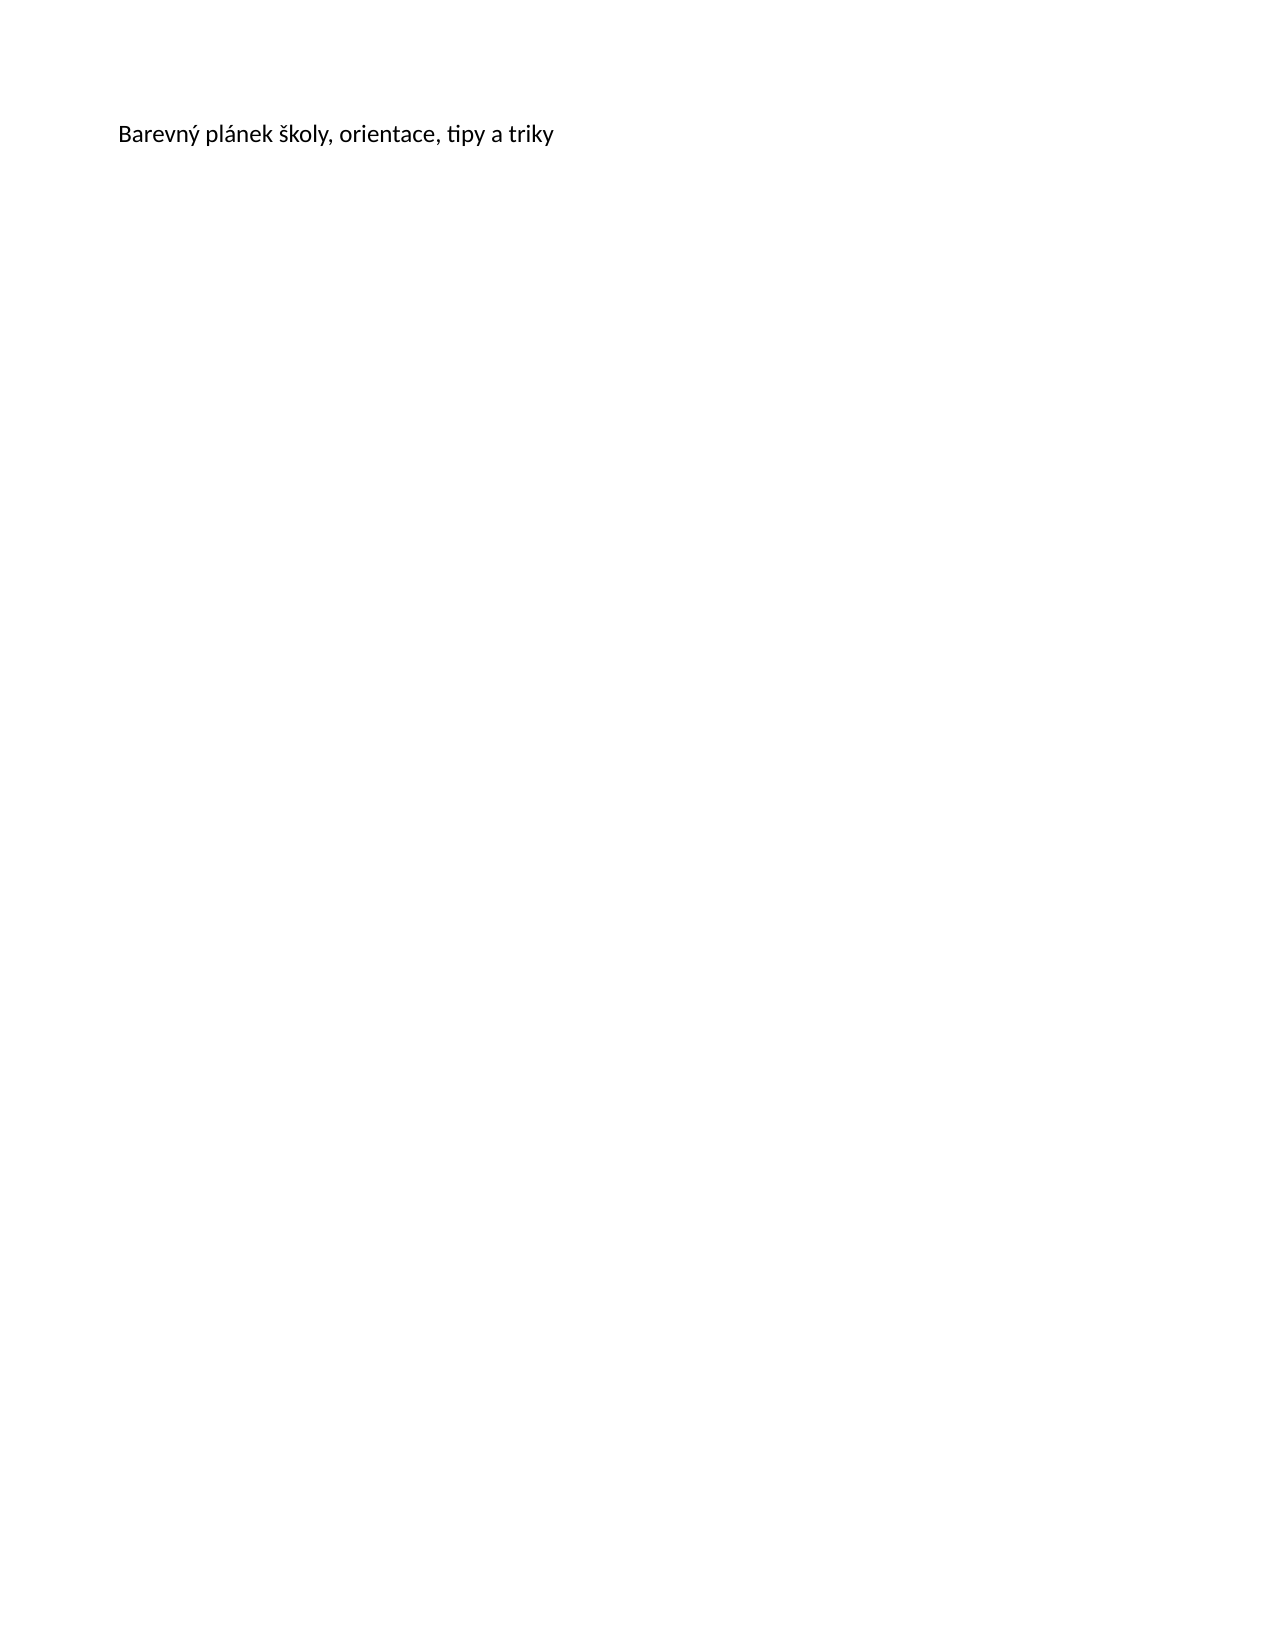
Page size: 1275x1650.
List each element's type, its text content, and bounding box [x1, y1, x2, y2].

text Barevný plánek školy, orientace, tipy a triky [118, 118, 1157, 149]
